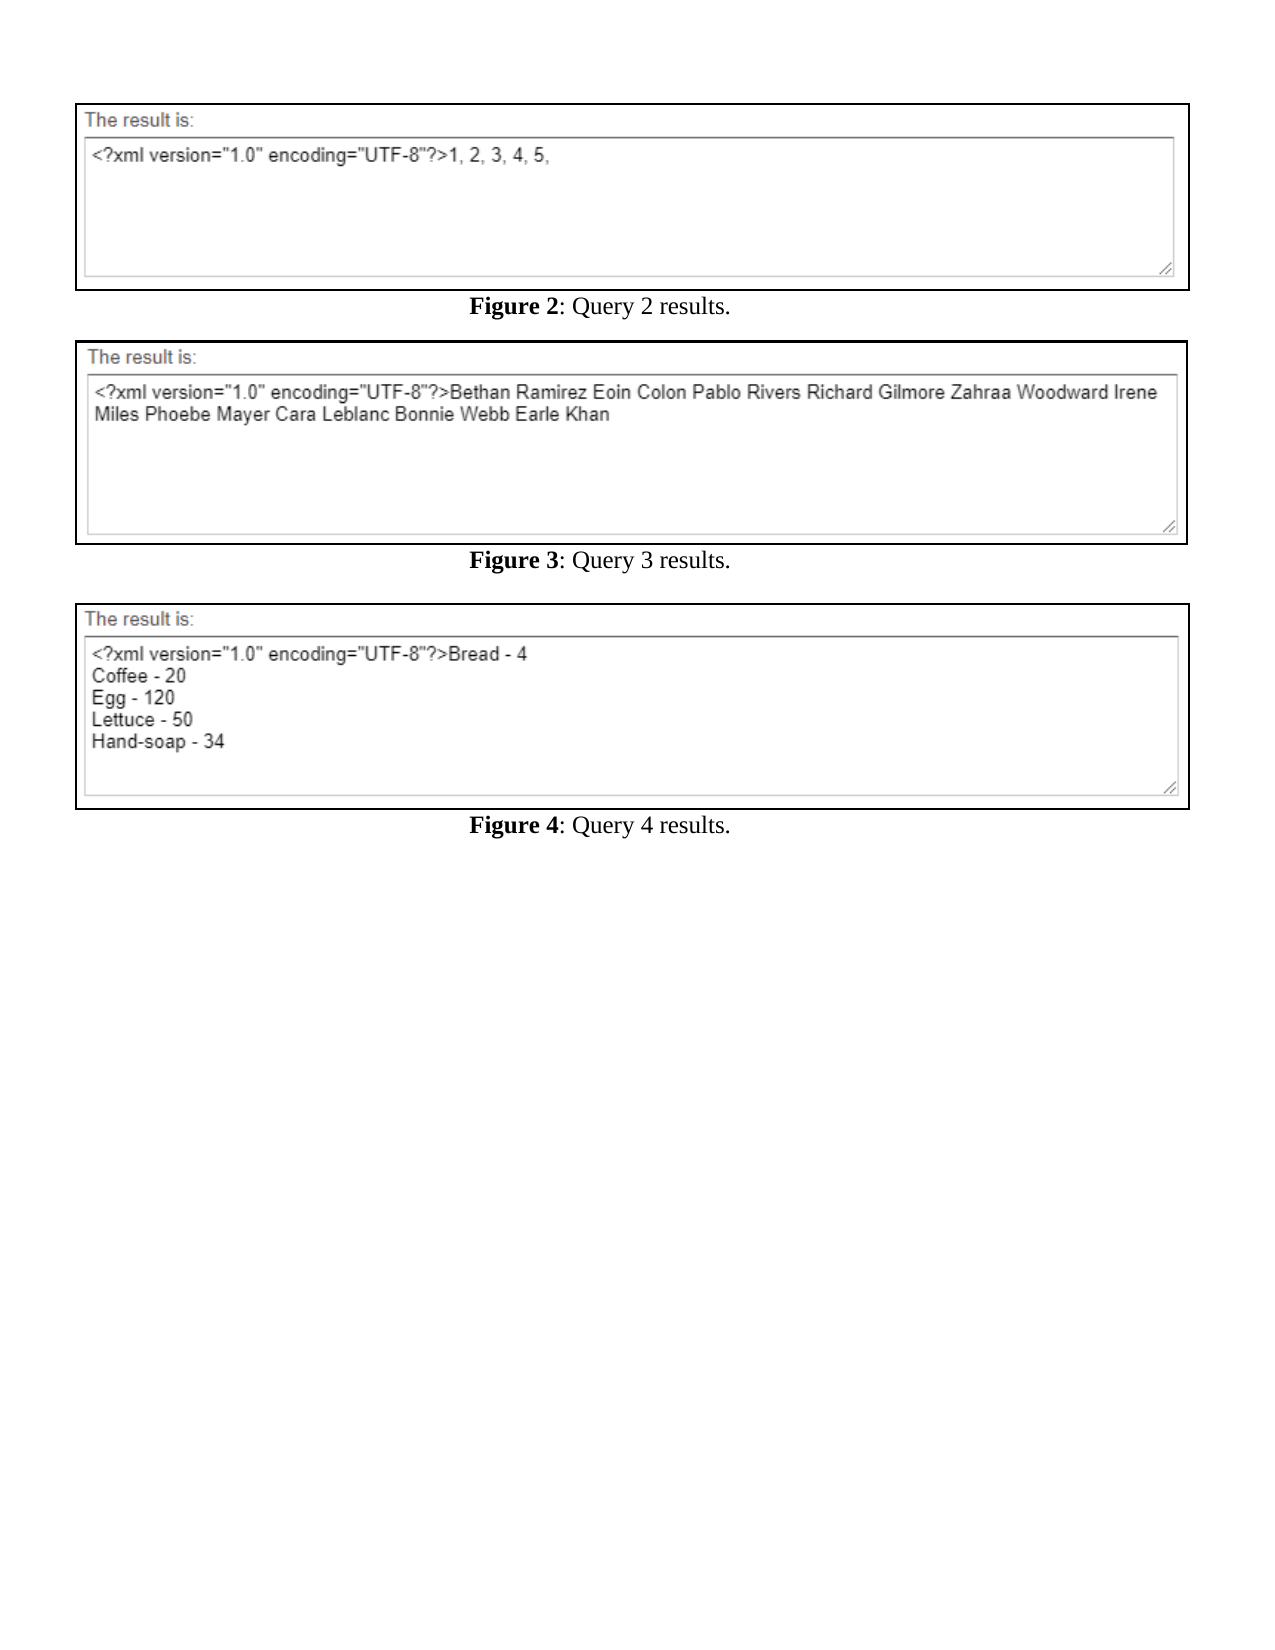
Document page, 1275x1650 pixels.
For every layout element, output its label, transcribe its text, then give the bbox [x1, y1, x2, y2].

text Figure 4: Query 4 results. [75, 810, 1125, 838]
text Figure 2: Query 2 results. [75, 291, 1125, 319]
text Figure 3: Query 3 results. [75, 545, 1125, 574]
picture [77, 343, 1186, 543]
picture [77, 105, 1188, 289]
picture [77, 605, 1188, 808]
